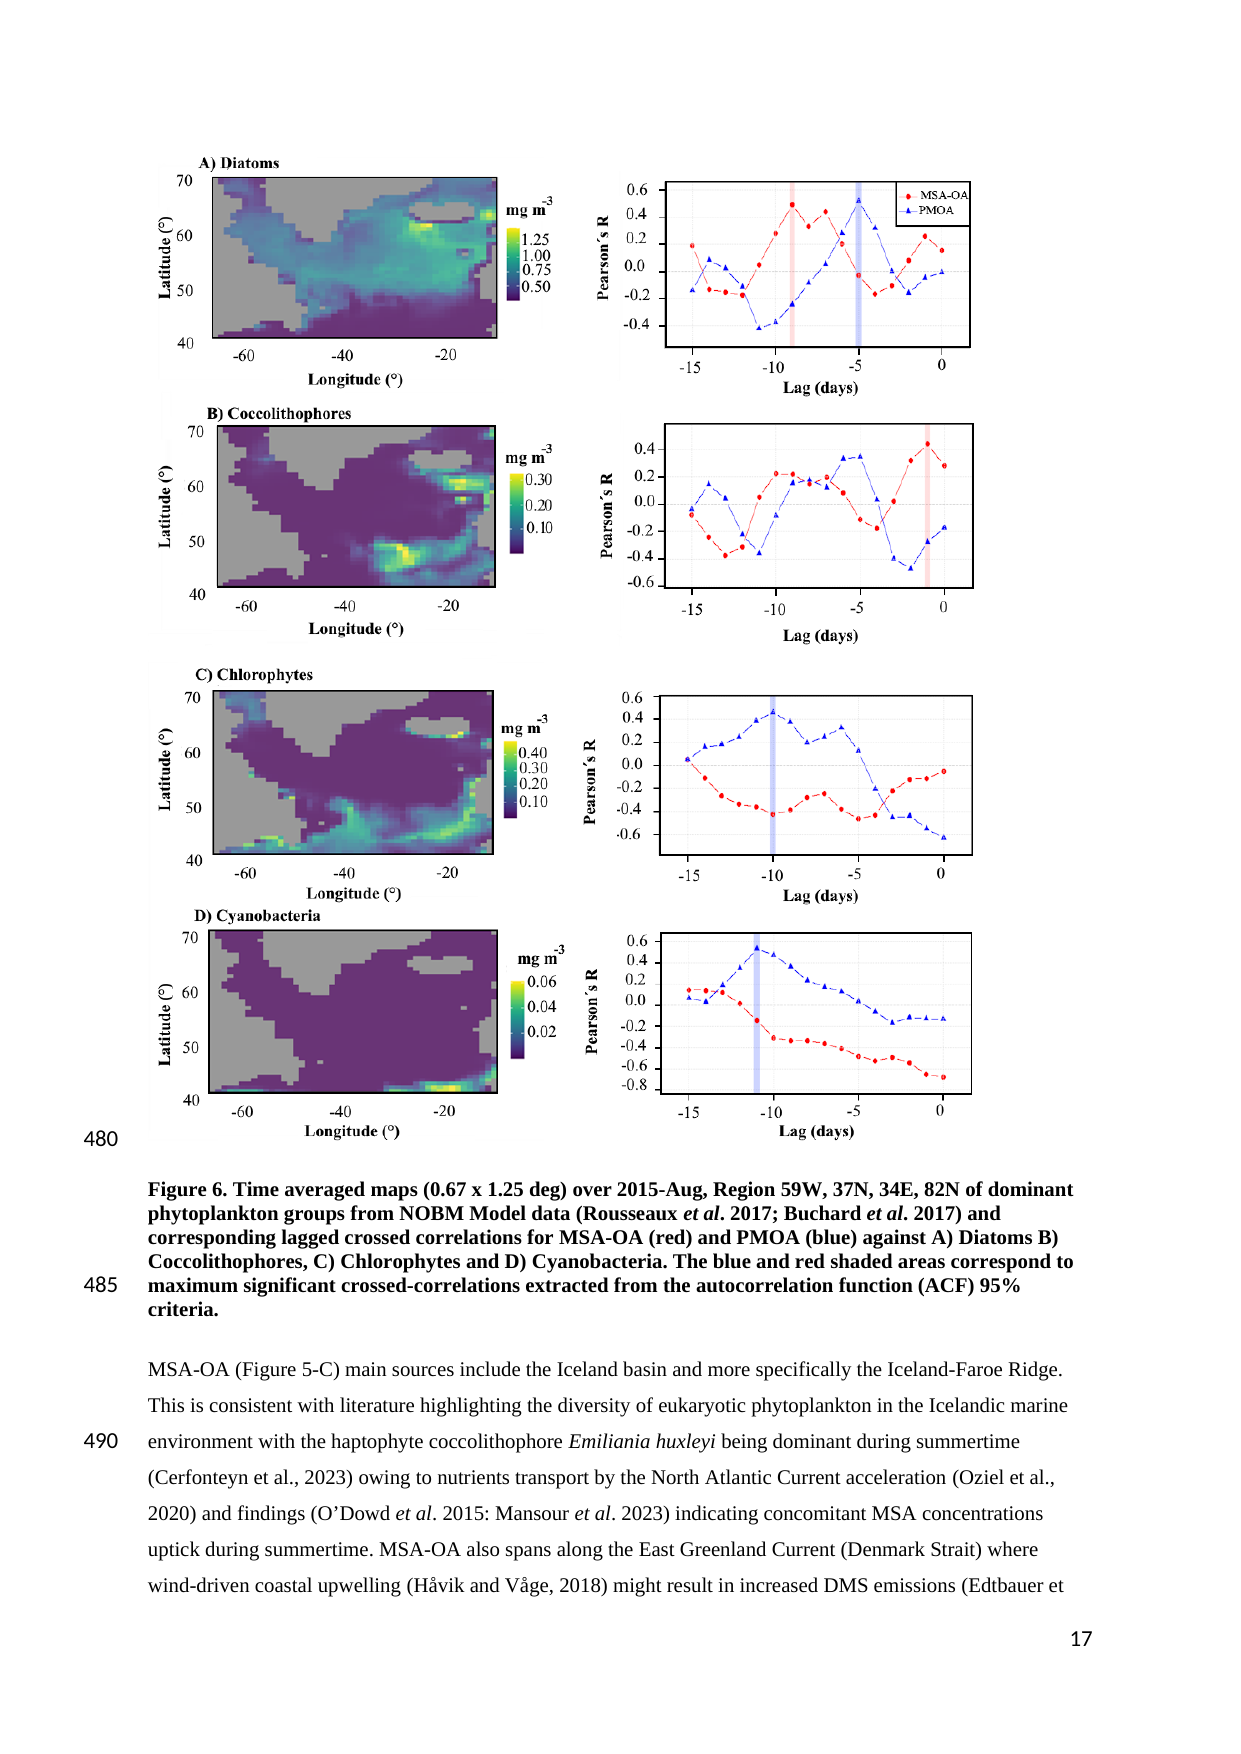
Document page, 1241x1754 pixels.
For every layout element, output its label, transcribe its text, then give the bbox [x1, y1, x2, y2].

text Figure 6. Time averaged maps (0.67 x 1.25 deg) over 2015-Aug, Region 59W, 37N, 34E, 82N of dominant phytoplankton groups from NOBM Model data (Rousseaux et al. 2017; Buchard et al. 2017) and corresponding lagged crossed correlations for MSA-OA (red) and PMOA (blue) against A) Diatoms B) Coccolithophores, C) Chlorophytes and D) Cyanobacteria. The blue and red shaded areas correspond to maximum significant crossed-correlations extracted from the autocorrelation function (ACF) 95% criteria. [148, 1177, 1092, 1321]
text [148, 1321, 1092, 1597]
picture [147, 147, 982, 1146]
